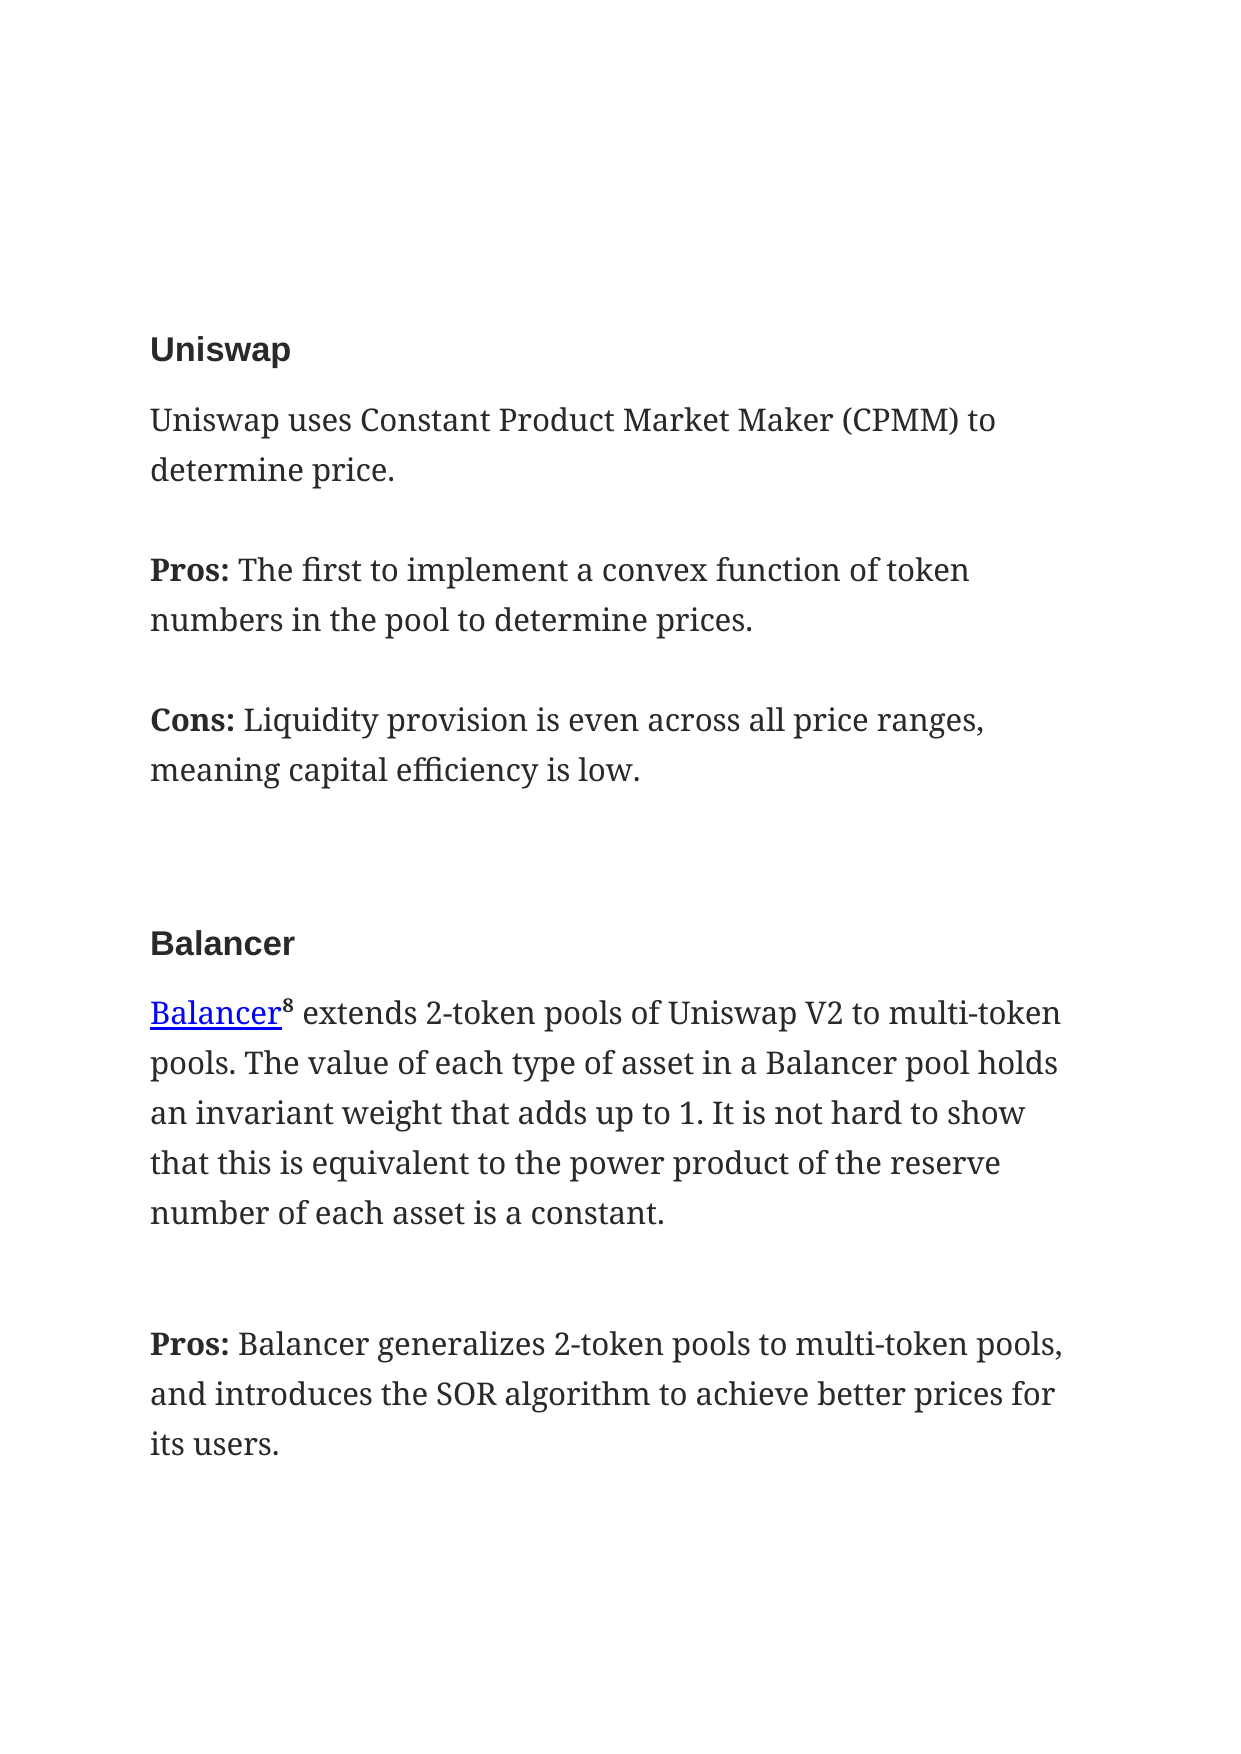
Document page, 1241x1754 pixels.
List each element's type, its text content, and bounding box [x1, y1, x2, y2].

text Cons: Liquidity provision is even across all price ranges, meaning capital efficiency is low. [150, 690, 1090, 790]
text Balancer⁸ extends 2-token pools of Uniswap V2 to multi-token pools. The value of each type of asset in a Balancer pool holds an invariant weight that adds up to 1. It is not hard to show that this is equivalent to the power product of the reserve number of each asset is a constant. [150, 984, 1090, 1234]
subtitle Uniswap [150, 325, 1090, 369]
text Pros: The first to implement a convex function of token numbers in the pool to determine prices. [150, 540, 1090, 640]
subtitle Balancer [150, 919, 1090, 962]
text Pros: Balancer generalizes 2-token pools to multi-token pools, and introduces the SOR algorithm to achieve better prices for its users. [150, 1314, 1090, 1464]
text Uniswap uses Constant Product Market Maker (CPMM) to determine price. [150, 390, 1090, 490]
